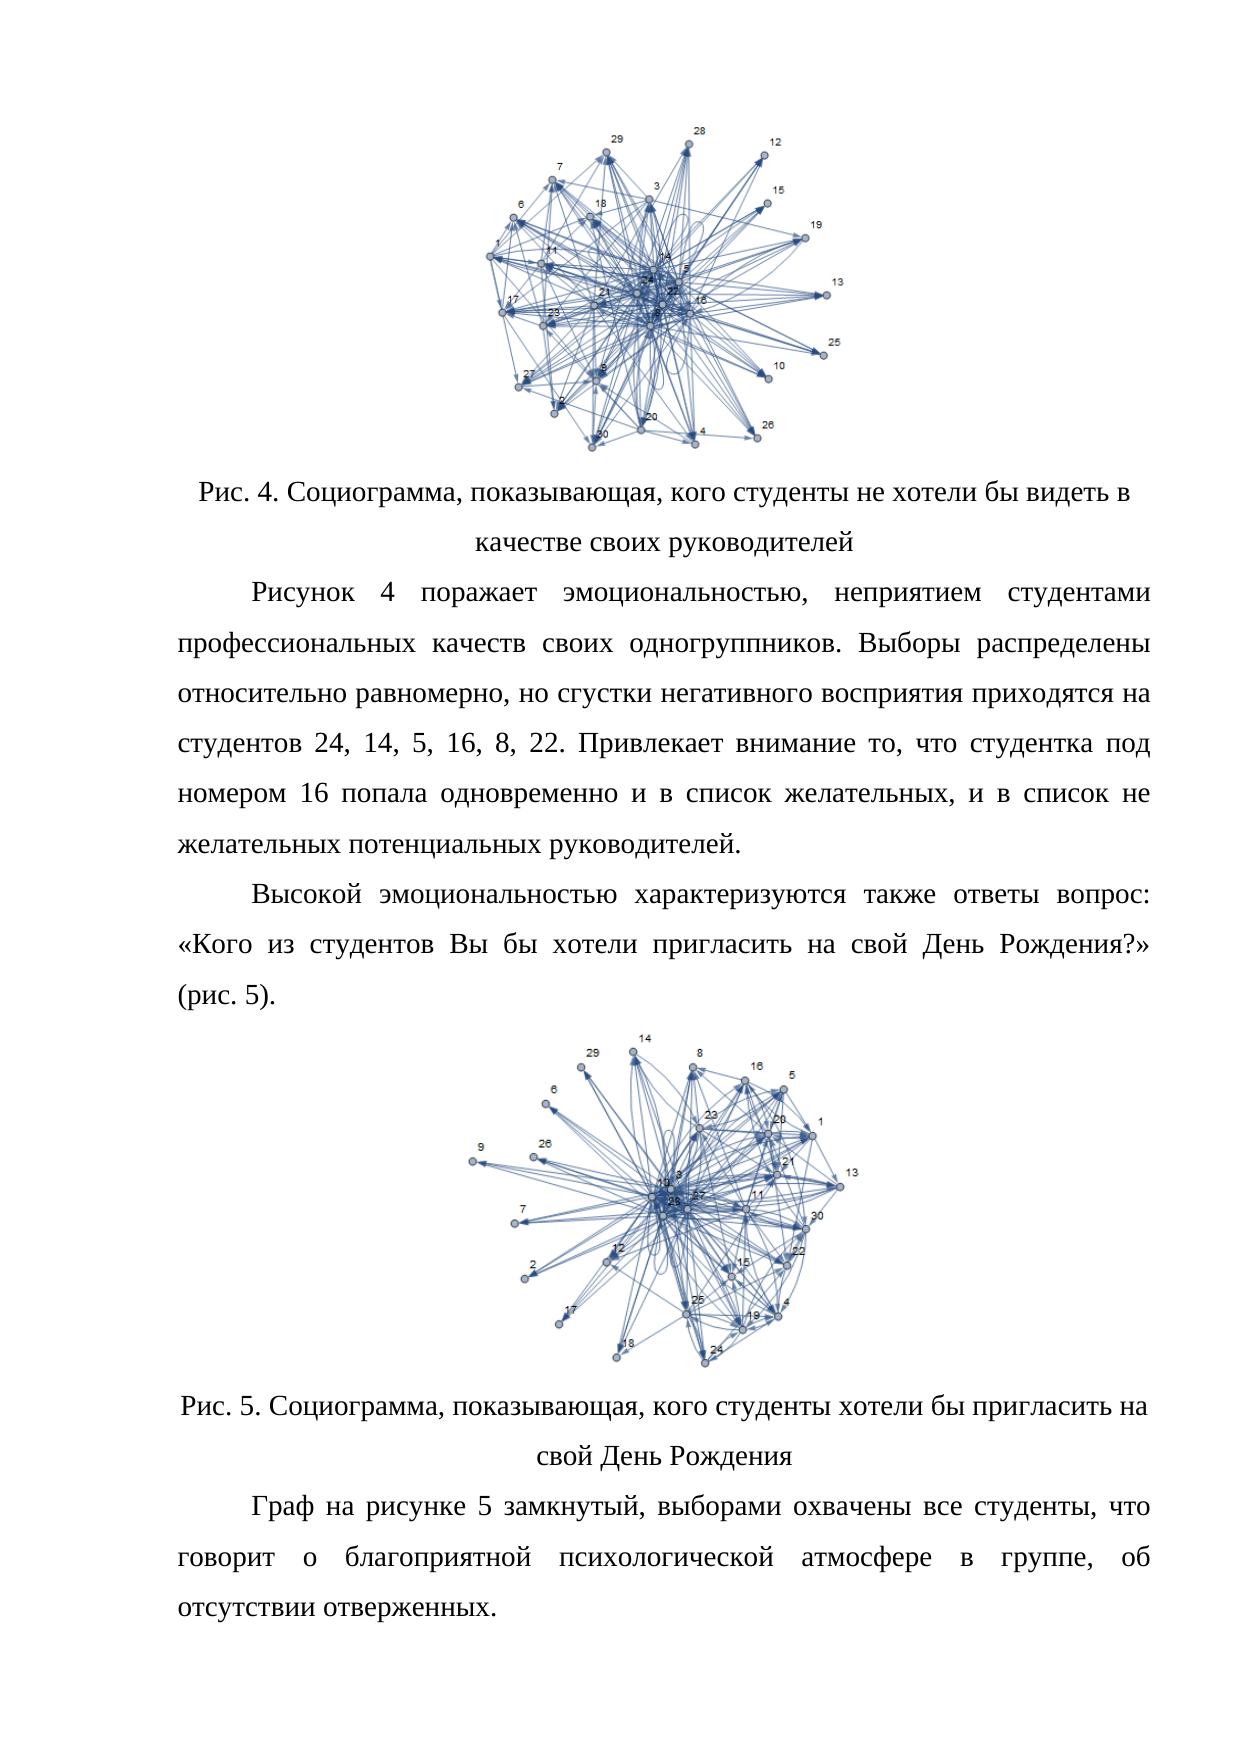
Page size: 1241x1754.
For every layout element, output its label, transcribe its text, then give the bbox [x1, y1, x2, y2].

text Высокой эмоциональностью характеризуются также ответы вопрос: «Кого из студентов Вы бы хотели пригласить на свой День Рождения?» (рис. 5). [177, 876, 1152, 1010]
text Рис. 5. Социограмма, показывающая, кого студенты хотели бы пригласить на свой День Рождения [177, 1388, 1152, 1472]
text Граф на рисунке 5 замкнутый, выборами охвачены все студенты, что говорит о благоприятной психологической атмосфере в группе, об отсутствии отверженных. [177, 1488, 1152, 1622]
text Рис. 4. Социограмма, показывающая, кого студенты не хотели бы видеть в качестве своих руководителей [177, 474, 1152, 558]
picture [476, 118, 852, 460]
picture [465, 1027, 864, 1374]
text Рисунок 4 поражает эмоциональностью, неприятием студентами профессиональных качеств своих одногруппников. Выборы распределены относительно равномерно, но сгустки негативного восприятия приходятся на студентов 24, 14, 5, 16, 8, 22. Привлекает внимание то, что студентка под номером 16 попала одновременно и в список желательных, и в список не желательных потенциальных руководителей. [177, 574, 1152, 859]
